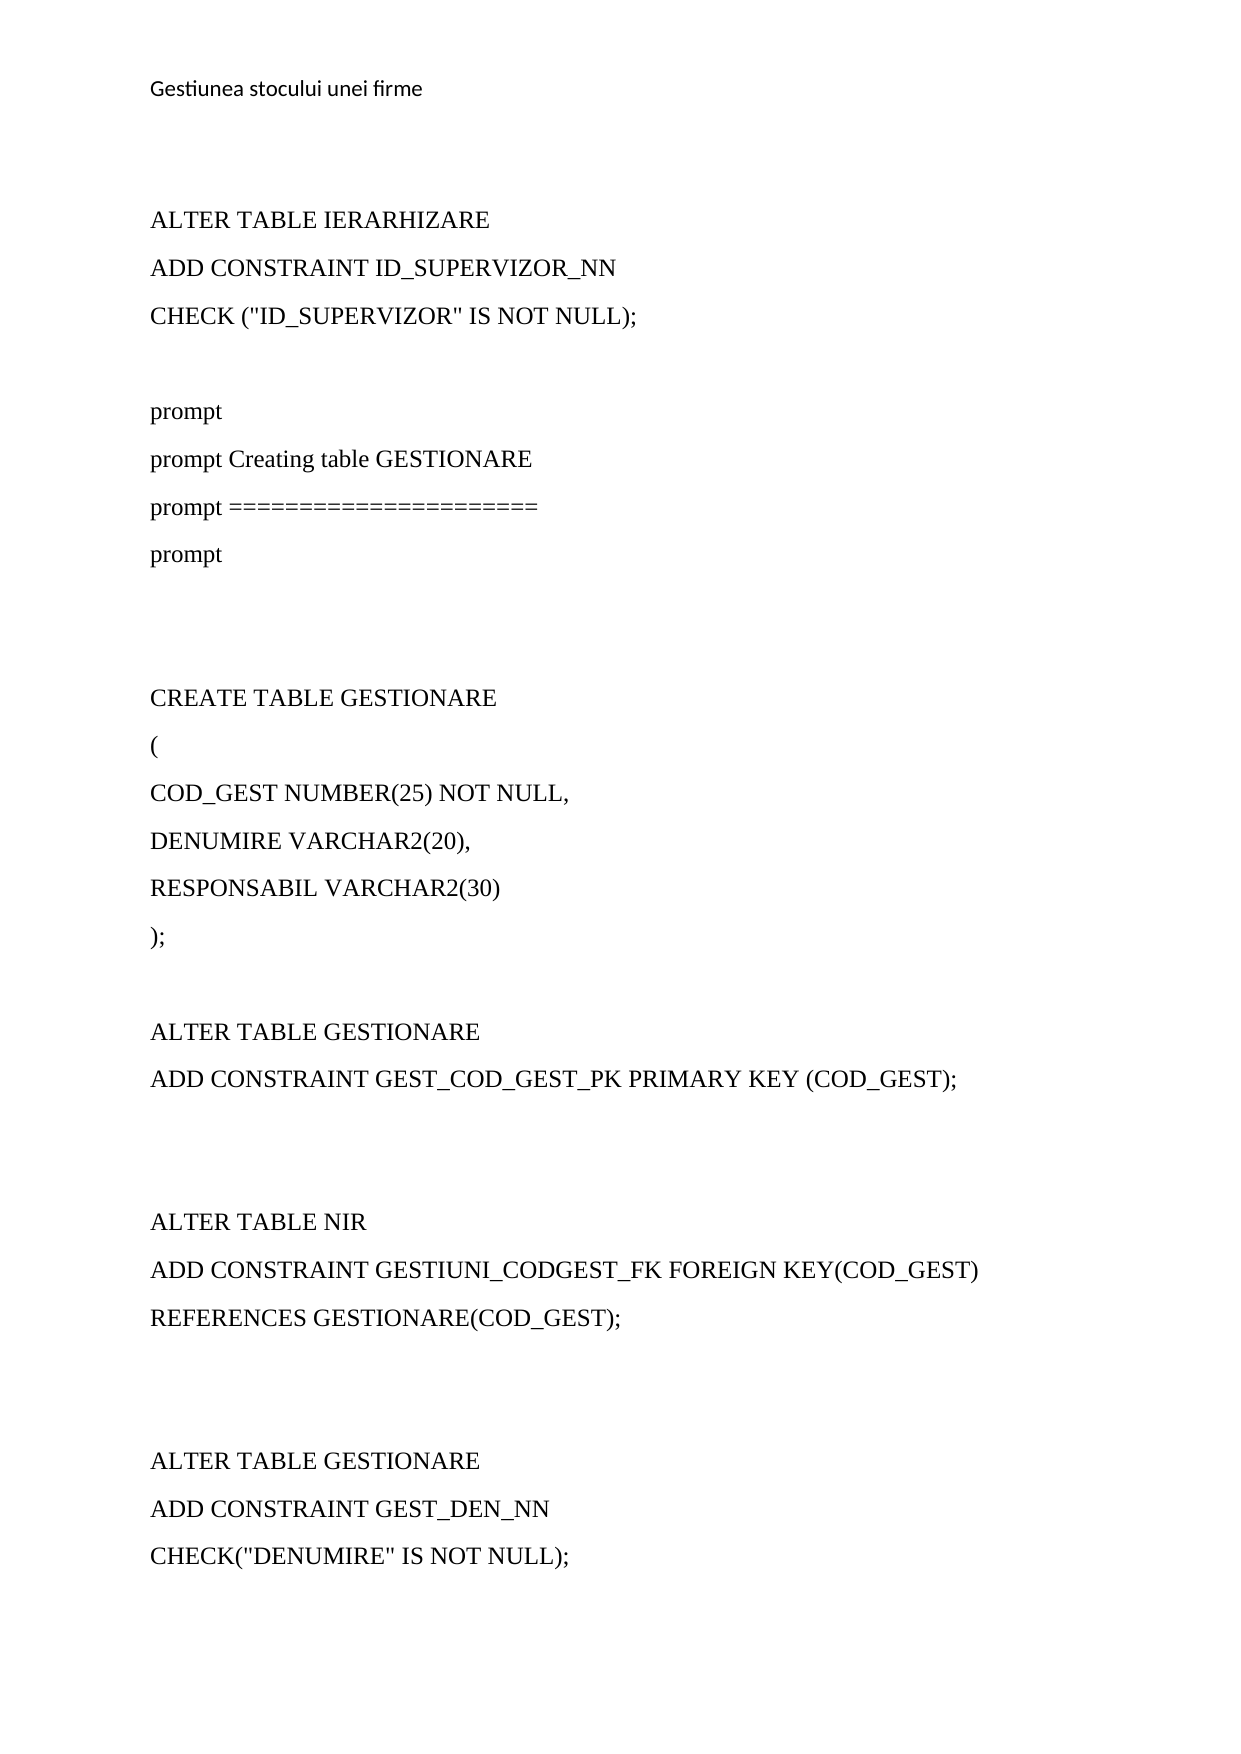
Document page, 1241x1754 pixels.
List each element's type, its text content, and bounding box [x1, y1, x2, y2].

text RESPONSABIL VARCHAR2(30) [150, 873, 1090, 902]
text ALTER TABLE NIR [150, 1207, 1090, 1236]
text REFERENCES GESTIONARE(COD_GEST); [150, 1303, 1090, 1332]
text ADD CONSTRAINT ID_SUPERVIZOR_NN [150, 253, 1090, 282]
text ALTER TABLE GESTIONARE [150, 1446, 1090, 1475]
text CREATE TABLE GESTIONARE [150, 683, 1090, 711]
text prompt Creating table GESTIONARE [150, 444, 1090, 473]
text COD_GEST NUMBER(25) NOT NULL, [150, 778, 1090, 807]
text prompt ====================== [150, 492, 1090, 521]
text prompt [150, 539, 1090, 568]
text ( [150, 730, 1090, 759]
text ); [150, 921, 1090, 950]
text ALTER TABLE GESTIONARE [150, 1017, 1090, 1045]
text DENUMIRE VARCHAR2(20), [150, 826, 1090, 854]
text CHECK ("ID_SUPERVIZOR" IS NOT NULL); [150, 301, 1090, 330]
text CHECK("DENUMIRE" IS NOT NULL); [150, 1541, 1090, 1570]
text ADD CONSTRAINT GEST_COD_GEST_PK PRIMARY KEY (COD_GEST); [150, 1064, 1090, 1093]
text prompt [150, 396, 1090, 425]
text ADD CONSTRAINT GEST_DEN_NN [150, 1494, 1090, 1522]
text ADD CONSTRAINT GESTIUNI_CODGEST_FK FOREIGN KEY(COD_GEST) [150, 1255, 1090, 1284]
text ALTER TABLE IERARHIZARE [150, 206, 1090, 234]
